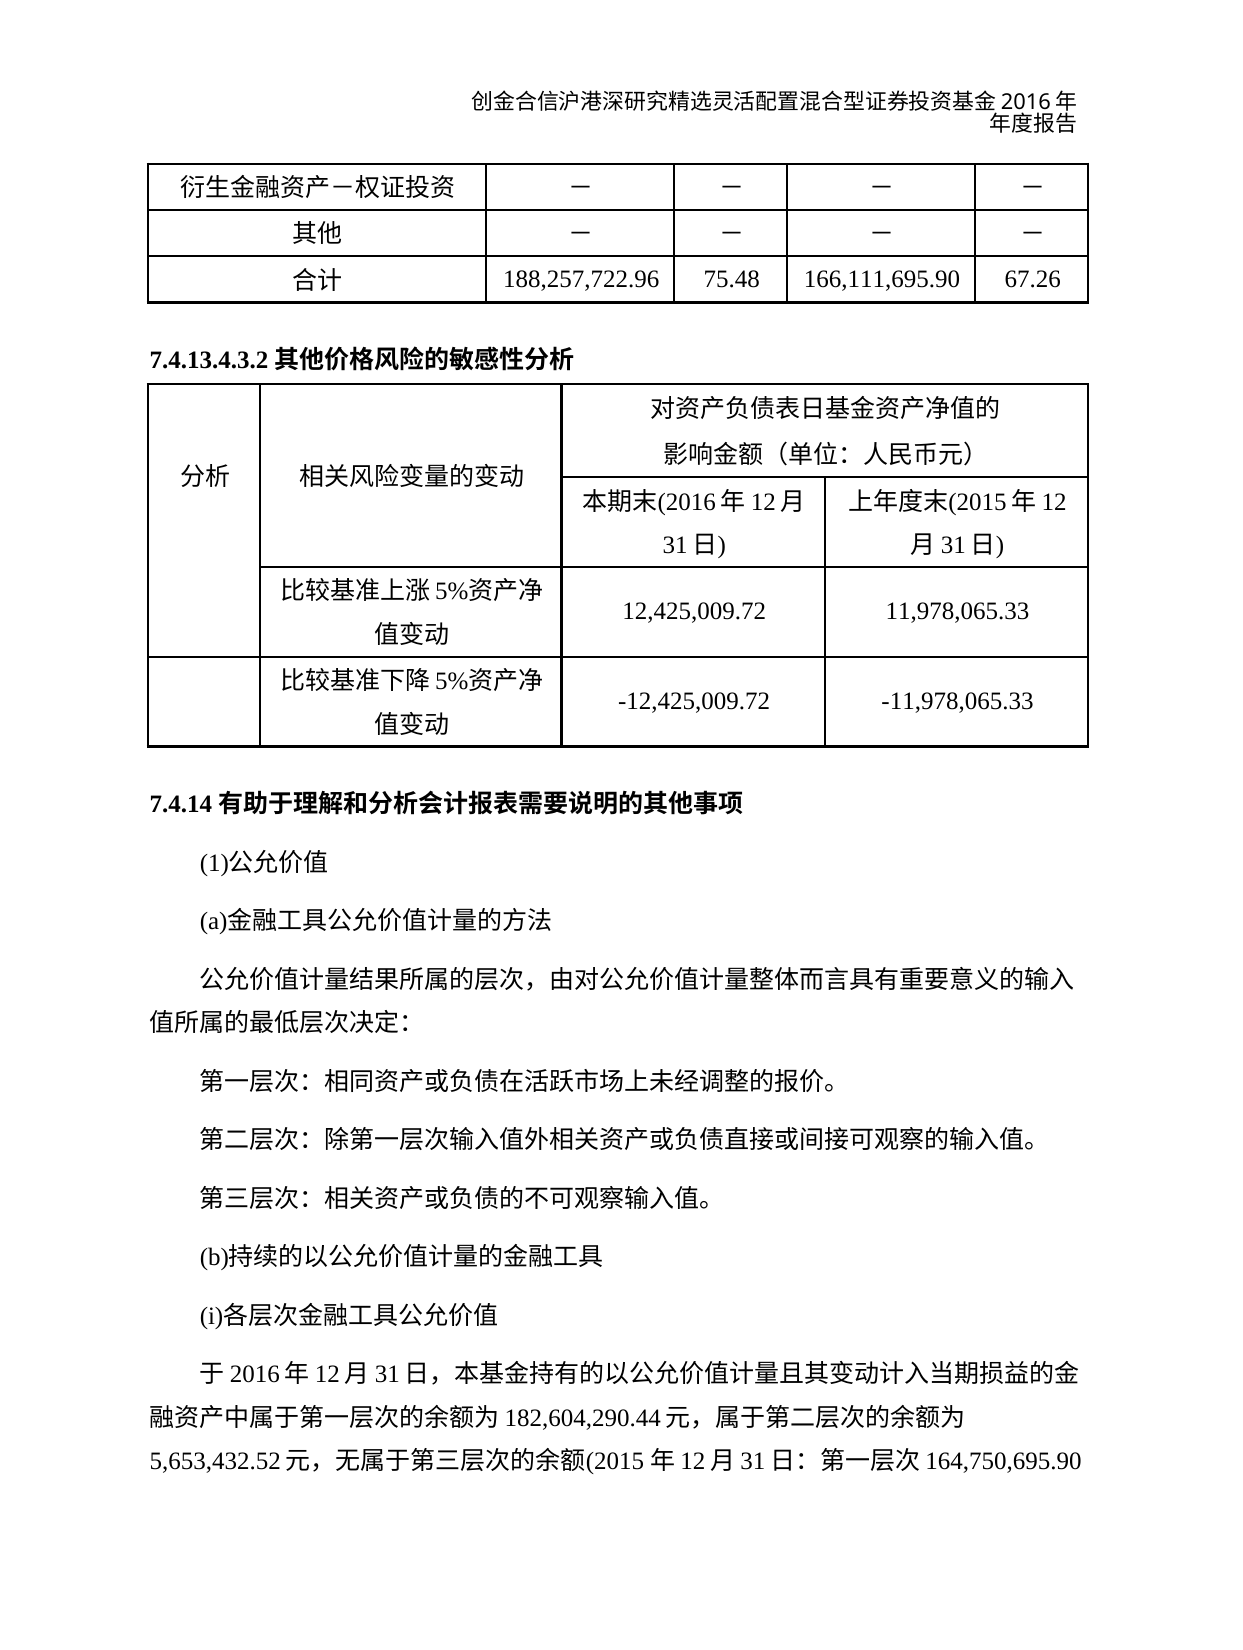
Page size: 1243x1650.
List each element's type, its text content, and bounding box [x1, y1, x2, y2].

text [149, 1354, 1094, 1477]
table_cell － [976, 211, 1087, 255]
table_cell 188,257,722.96 [487, 257, 673, 301]
table_cell 合计 [149, 257, 485, 301]
table_cell － [487, 211, 673, 255]
text (a)金融工具公允价值计量的方法 [149, 901, 1094, 937]
table_cell － [788, 211, 974, 255]
table_cell 166,111,695.90 [788, 257, 974, 301]
table_header 相关风险变量的变动 [261, 385, 560, 566]
table_cell － [675, 211, 786, 255]
table_cell 12,425,009.72 [563, 568, 824, 656]
table_cell 75.48 [675, 257, 786, 301]
text 公允价值计量结果所属的层次，由对公允价值计量整体而言具有重要意义的输入值所属的最低层次决定： [149, 959, 1094, 1039]
table_cell 其他 [149, 211, 485, 255]
text 7.4.13.4.3.2 其他价格风险的敏感性分析 [149, 340, 1094, 376]
text 第二层次：除第一层次输入值外相关资产或负债直接或间接可观察的输入值。 [149, 1120, 1094, 1156]
text 7.4.14 有助于理解和分析会计报表需要说明的其他事项 [149, 783, 1094, 820]
table_cell － [976, 165, 1087, 209]
table_cell 67.26 [976, 257, 1087, 301]
text 第三层次：相关资产或负债的不可观察输入值。 [149, 1178, 1094, 1214]
text (i)各层次金融工具公允价值 [149, 1295, 1094, 1332]
table_cell 比较基准下降5%资产净值变动 [261, 658, 560, 745]
table_cell 上年度末(2015年12月31日) [826, 478, 1087, 566]
text 第一层次：相同资产或负债在活跃市场上未经调整的报价。 [149, 1061, 1094, 1097]
table_cell 11,978,065.33 [826, 568, 1087, 656]
text (b)持续的以公允价值计量的金融工具 [149, 1237, 1094, 1273]
table_cell 本期末(2016年12月31日) [563, 478, 824, 566]
table_cell 比较基准上涨5%资产净值变动 [261, 568, 560, 656]
table_cell [149, 566, 259, 656]
table_cell -12,425,009.72 [563, 658, 824, 745]
table_cell － [675, 165, 786, 209]
table_cell [149, 658, 259, 745]
table_cell 衍生金融资产－权证投资 [149, 165, 485, 209]
text (1)公允价值 [149, 842, 1094, 878]
table_cell -11,978,065.33 [826, 658, 1087, 745]
table_cell － [487, 165, 673, 209]
table_cell － [788, 165, 974, 209]
table_header 对资产负债表日基金资产净值的 影响金额（单位：人民币元） [563, 385, 1087, 476]
table_header 分析 [149, 385, 259, 566]
